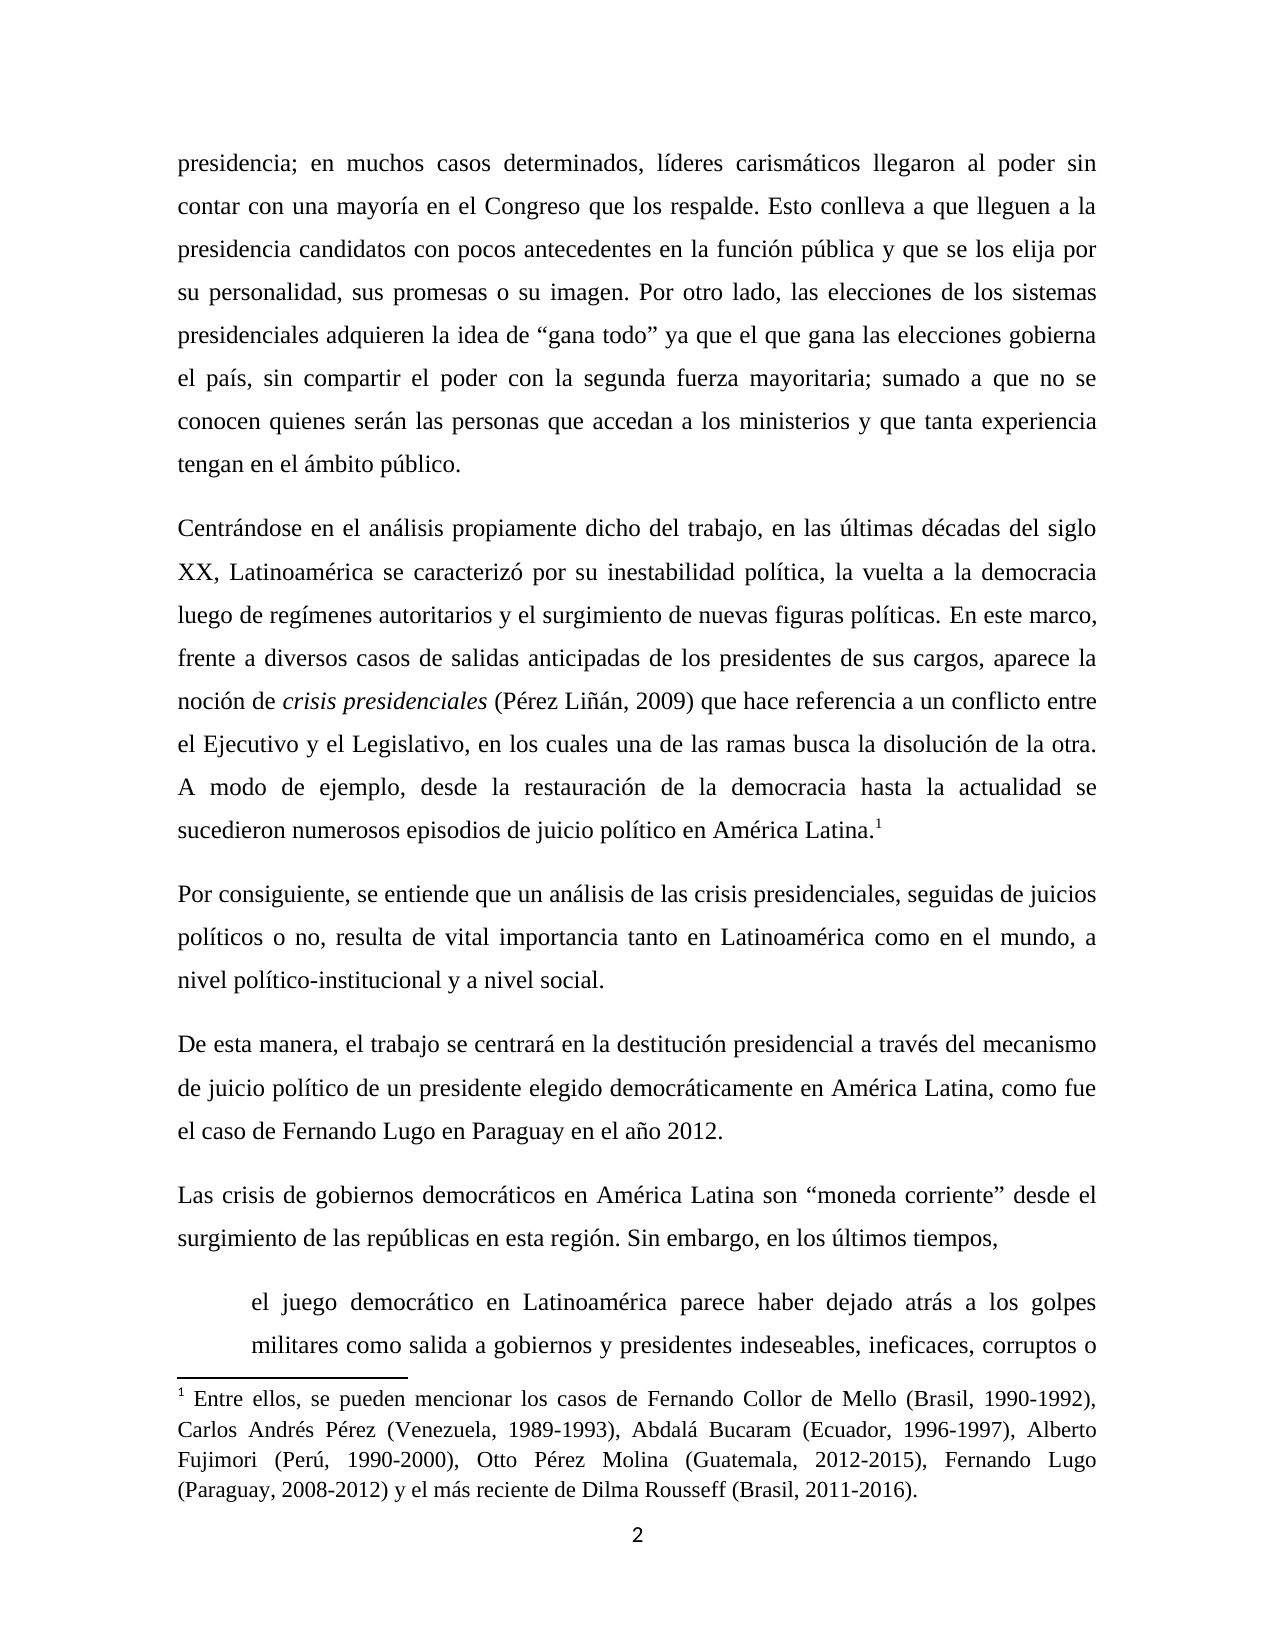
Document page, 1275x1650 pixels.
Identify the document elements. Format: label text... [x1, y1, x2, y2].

text Centrándose en el análisis propiamente dicho del trabajo, en las últimas décadas del siglo XX, Latinoamérica se caracterizó por su inestabilidad política, la vuelta a la democracia luego de regímenes autoritarios y el surgimiento de nuevas figuras políticas. En este marco, frente a diversos casos de salidas anticipadas de los presidentes de sus cargos, aparece la noción de crisis presidenciales (Pérez Liñán, 2009) que hace referencia a un conflicto entre el Ejecutivo y el Legislativo, en los cuales una de las ramas busca la disolución de la otra. A modo de ejemplo, desde la restauración de la democracia hasta la actualidad se sucedieron numerosos episodios de juicio político en América Latina. [177, 513, 1098, 844]
text Por consiguiente, se entiende que un análisis de las crisis presidenciales, seguidas de juicios políticos o no, resulta de vital importancia tanto en Latinoamérica como en el mundo, a nivel político-institucional y a nivel social. [177, 879, 1098, 994]
text Las crisis de gobiernos democráticos en América Latina son “moneda corriente” desde el surgimiento de las repúblicas en esta región. Sin embargo, en los últimos tiempos, [177, 1180, 1098, 1252]
text De esta manera, el trabajo se centrará en la destitución presidencial a través del mecanismo de juicio político de un presidente elegido democráticamente en América Latina, como fue el caso de Fernando Lugo en Paraguay en el año 2012. [177, 1029, 1098, 1144]
